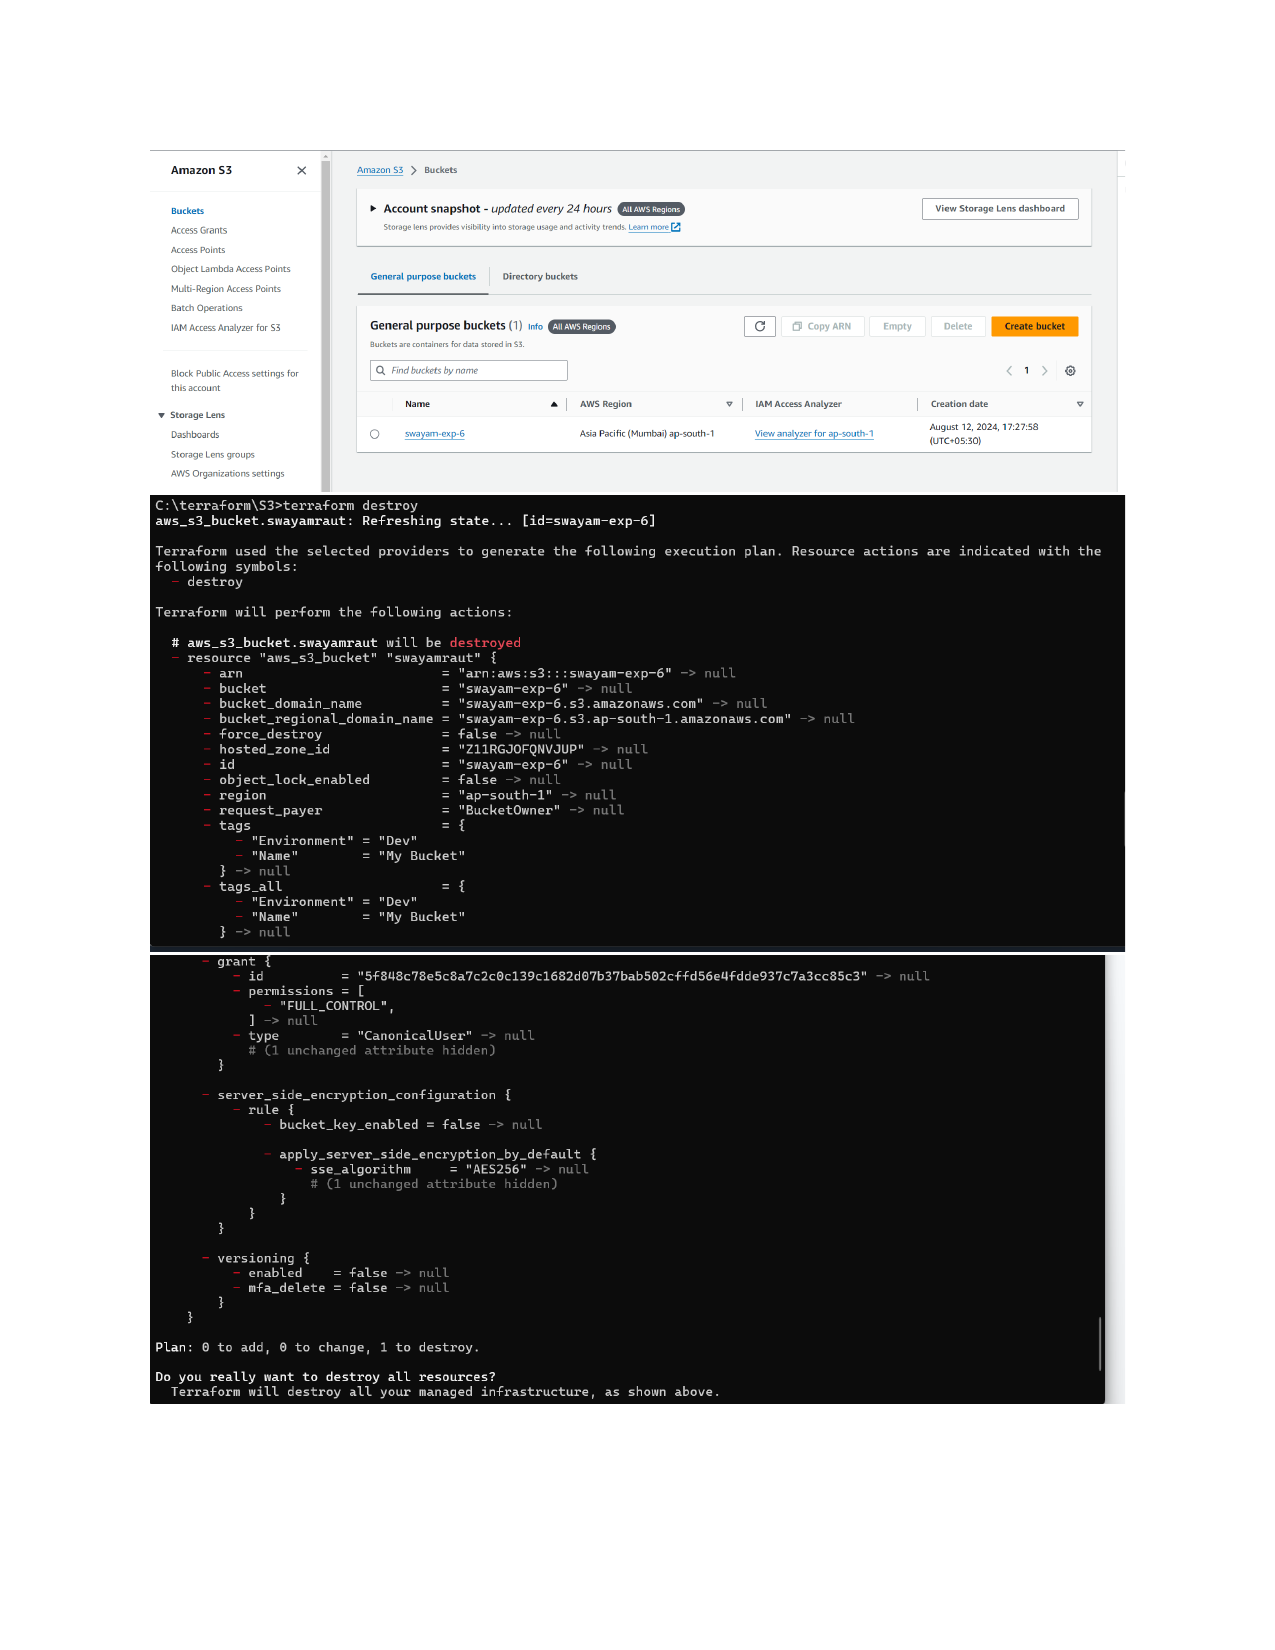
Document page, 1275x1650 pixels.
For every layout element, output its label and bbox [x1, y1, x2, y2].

picture [150, 150, 1125, 492]
picture [150, 955, 1125, 1404]
picture [150, 495, 1125, 952]
